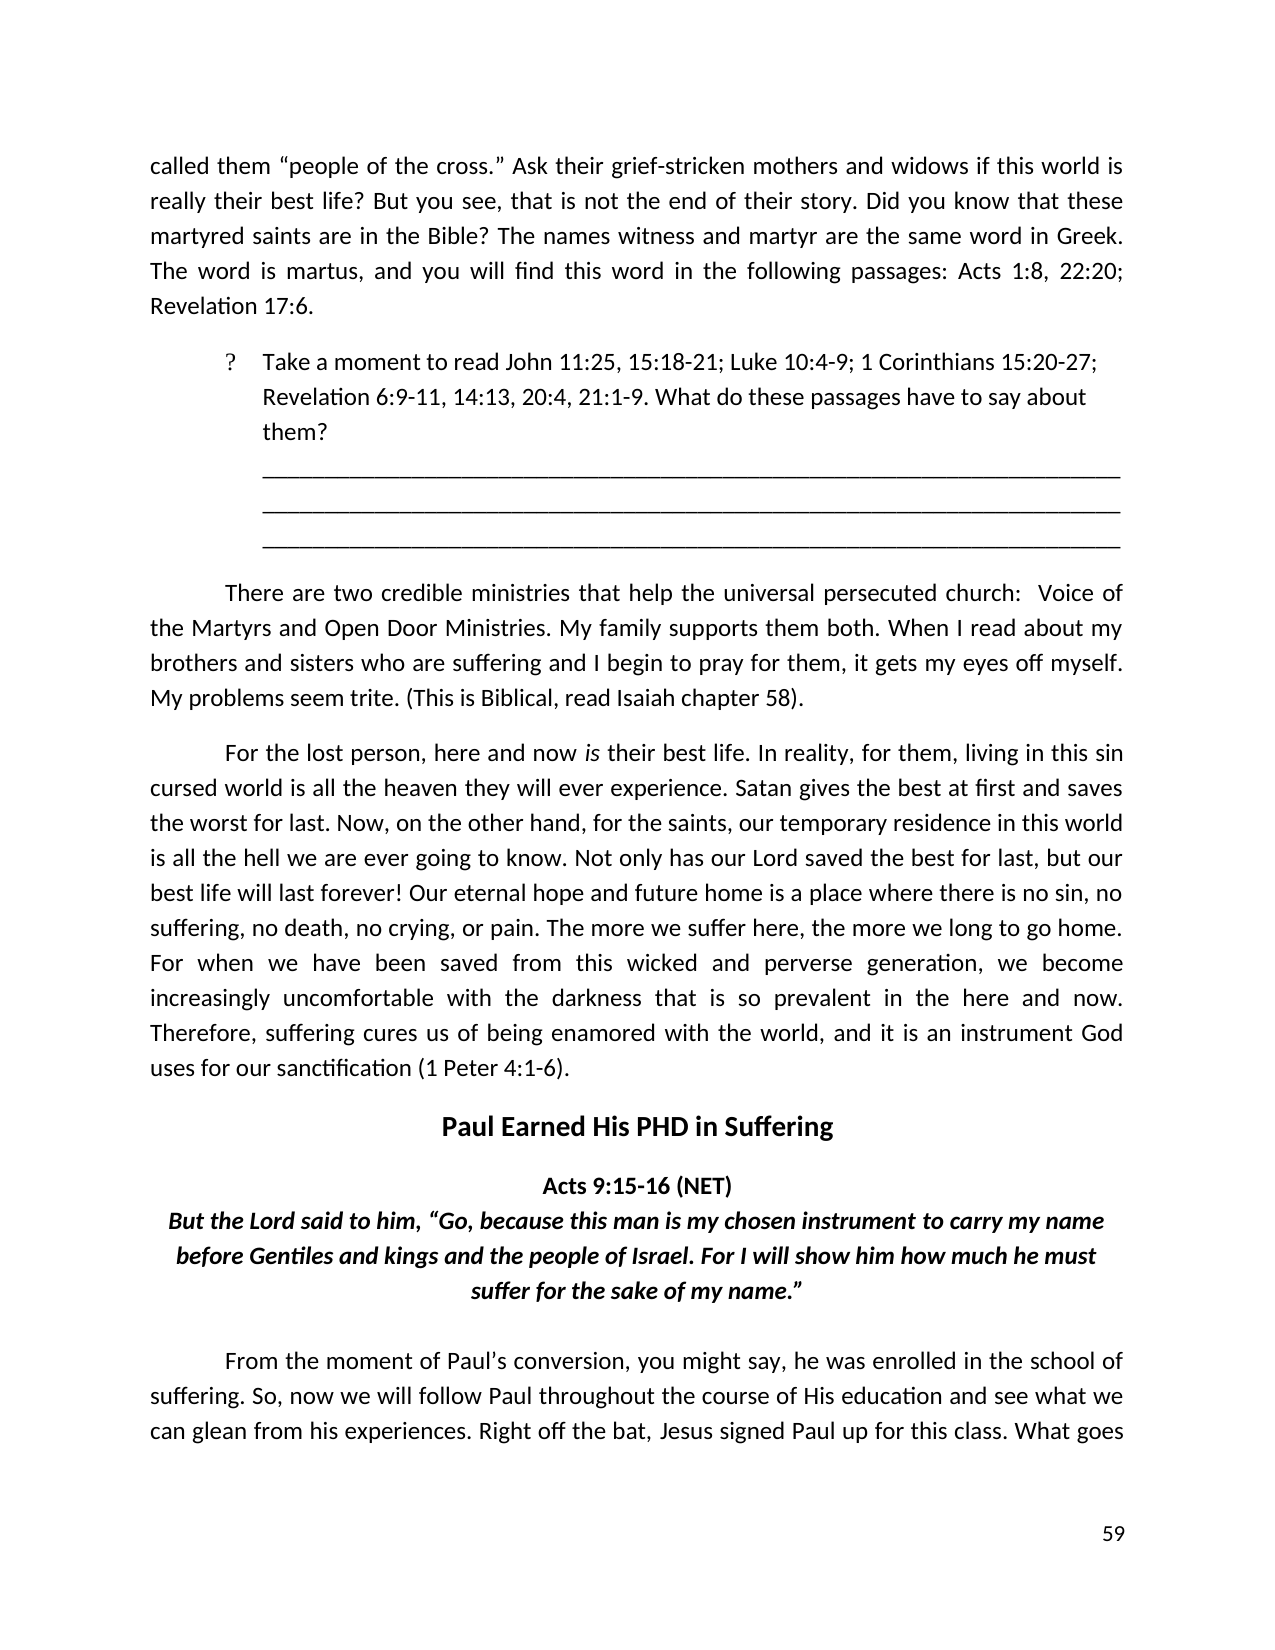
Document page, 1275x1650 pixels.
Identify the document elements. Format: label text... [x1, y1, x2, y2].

text But the Lord said to him, “Go, because this man is my chosen instrument to carry my name before Gentiles and kings and the people of Israel. For I will show him how much he must suffer for the sake of my name.” [150, 1205, 1125, 1306]
list Take a moment to read John 11:25, 15:18-21; Luke 10:4-9; 1 Corinthians 15:20-27; Revelation 6:9-11, 14:13, 20:4, 21:1-9. What do these passages have to say about them? _______________________________________________________________________________________________________________________________________________________________________________________________________________ [225, 346, 1125, 551]
text Acts 9:15-16 (NET) [150, 1170, 1125, 1201]
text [150, 1345, 1125, 1446]
text Paul Earned His PHD in Suffering [150, 1108, 1125, 1144]
text For the lost person, here and now is their best life. In reality, for them, living in this sin cursed world is all the heaven they will ever experience. Satan gives the best at first and saves the worst for last. Now, on the other hand, for the saints, our temporary residence in this world is all the hell we are ever going to know. Not only has our Lord saved the best for last, but our best life will last forever! Our eternal hope and future home is a place where there is no sin, no suffering, no death, no crying, or pain. The more we suffer here, the more we long to go home. For when we have been saved from this wicked and perverse generation, we become increasingly uncomfortable with the darkness that is so prevalent in the here and now. Therefore, suffering cures us of being enamored with the world, and it is an instrument God uses for our sanctification (1 Peter 4:1-6). [150, 737, 1125, 1083]
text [150, 150, 1125, 321]
text There are two credible ministries that help the universal persecuted church: Voice of the Martyrs and Open Door Ministries. My family supports them both. When I read about my brothers and sisters who are suffering and I begin to pray for them, it gets my eyes off myself. My problems seem trite. (This is Biblical, read Isaiah chapter 58). [150, 577, 1125, 712]
